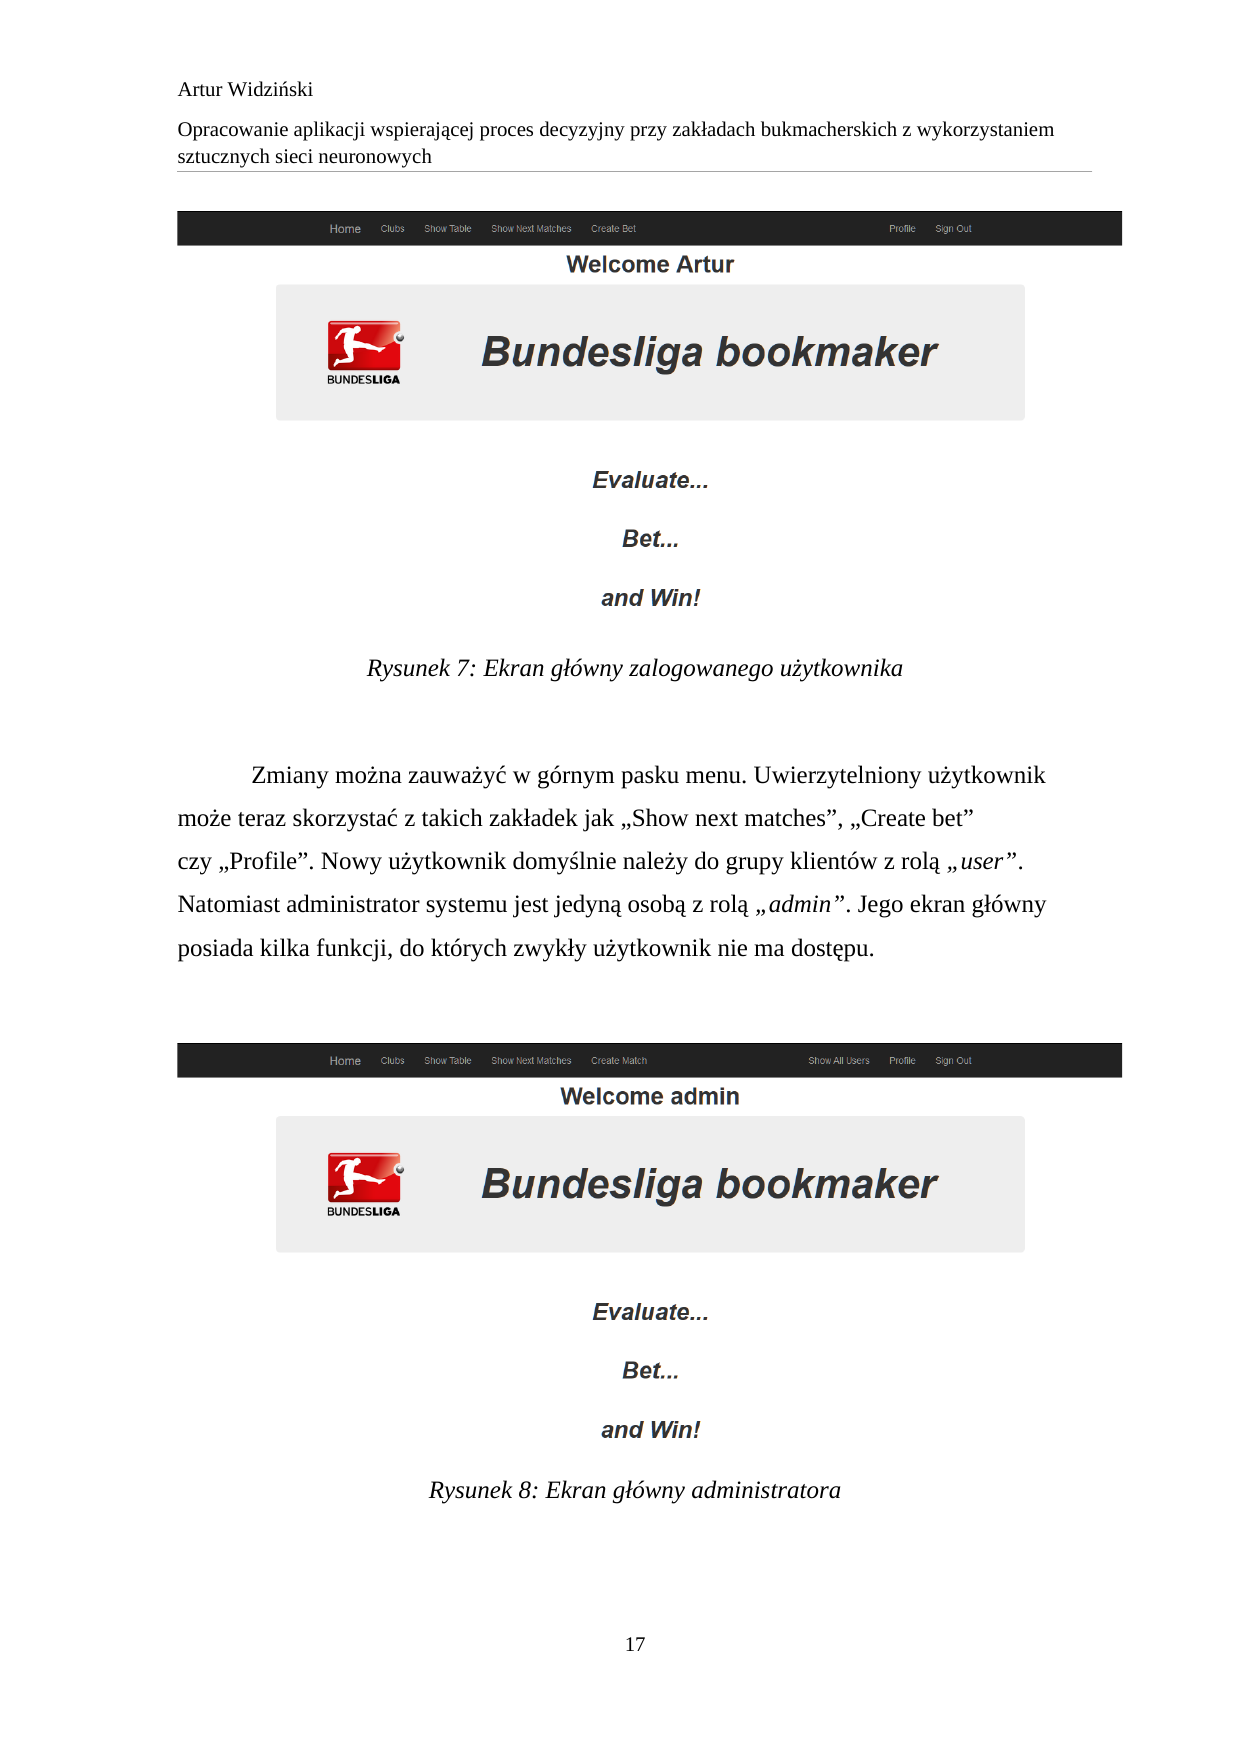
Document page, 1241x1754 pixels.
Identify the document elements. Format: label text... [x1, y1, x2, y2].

text Zmiany można zauważyć w górnym pasku menu. Uwierzytelniony użytkownik może teraz skorzystać z takich zakładek jak „Show next matches”, „Create bet” czy „Profile”. Nowy użytkownik domyślnie należy do grupy klientów z rolą „user”. Natomiast administrator systemu jest jedyną osobą z rolą „admin”. Jego ekran główny posiada kilka funkcji, do których zwykły użytkownik nie ma dostępu. [177, 760, 1092, 961]
picture [177, 211, 1123, 628]
picture [177, 1043, 1123, 1450]
